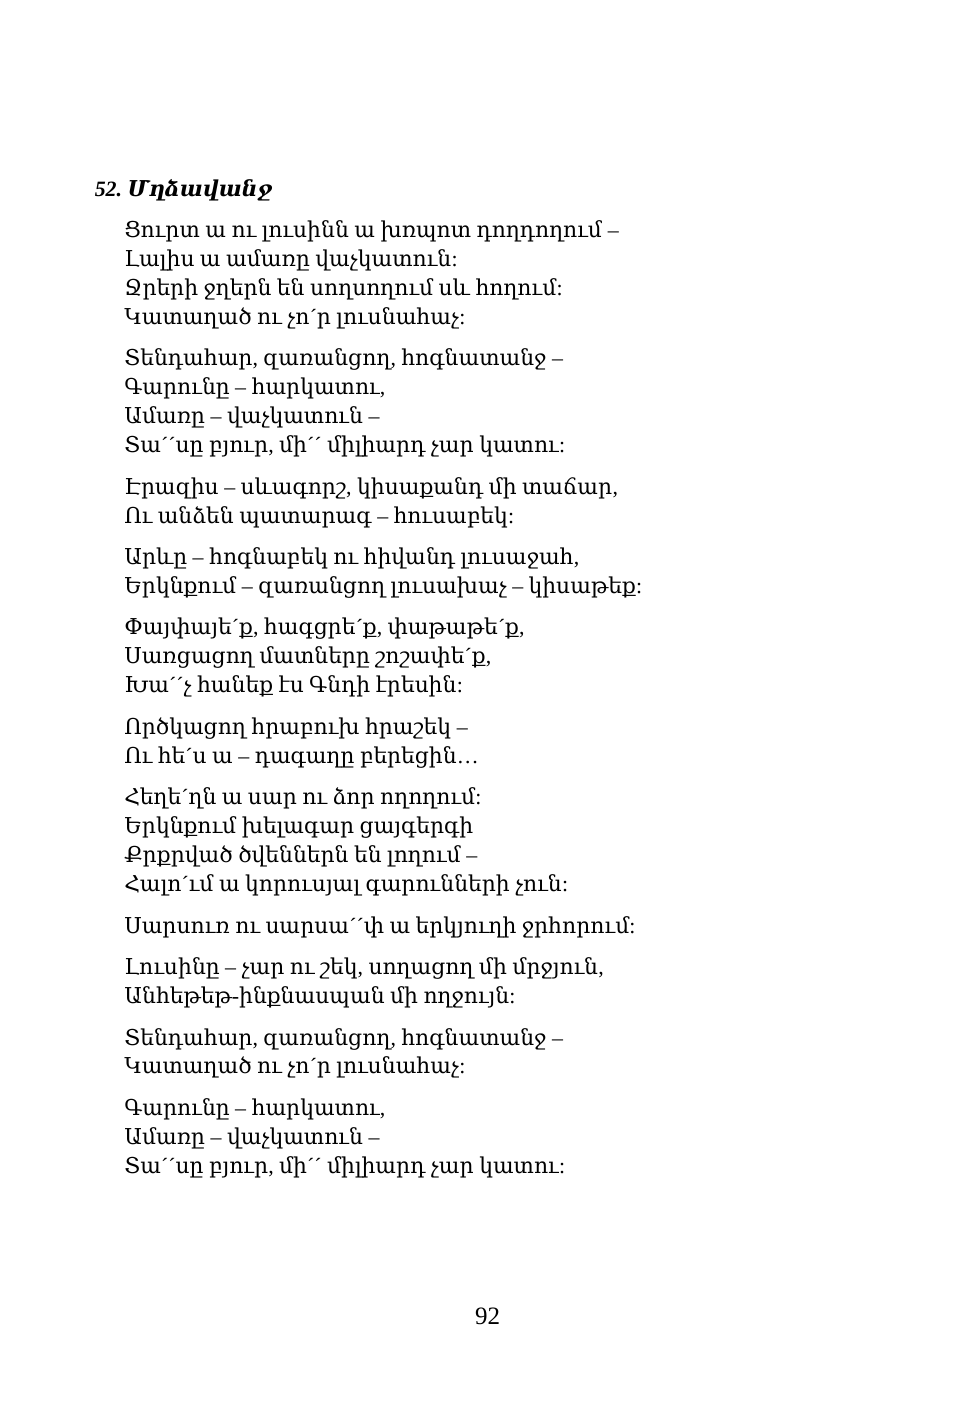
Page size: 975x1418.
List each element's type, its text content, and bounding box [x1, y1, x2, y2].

text Տա´´սը բյուր, մի´´ միլիարդ չար կատու: [94, 1153, 881, 1178]
text Կատաղած ու չո´ր լուսնահաչ: [94, 1053, 881, 1079]
text Գարունը – հարկատու, [94, 1095, 881, 1120]
text Ջրերի ջղերն են սողսողում սև հողում: [94, 275, 881, 300]
text Կատաղած ու չո´ր լուսնահաչ: [94, 304, 881, 329]
text Քրքրված ծվեններն են լողում – [94, 842, 881, 867]
text Երկնքում խելագար ցայգերգի [94, 813, 881, 838]
text Ամառը – վաչկատուն – [94, 403, 881, 428]
text Տենդահար, զառանցող, հոգնատանջ – [94, 1024, 881, 1050]
text Ու հե´ս ա – դագաղը բերեցին… [94, 743, 881, 768]
text Ցուրտ ա ու լուսինն ա խռպոտ դողդողում – [94, 217, 881, 242]
text Սառցացող մատները շոշափե´ք, [94, 643, 881, 669]
text Ամառը – վաչկատուն – [94, 1124, 881, 1149]
text Գարունը – հարկատու, [94, 374, 881, 399]
text Երկնքում – զառանցող լուսախաչ – կիսաթեք: [94, 573, 881, 598]
text Խա´´չ հանեք էս Գնդի էրեսին: [94, 672, 881, 698]
text Ործկացող հրաբուխ հրաշեկ – [94, 714, 881, 739]
text Հալո´ւմ ա կորուսյալ գարունների չուն: [94, 871, 881, 896]
text Լուսինը – չար ու շեկ, սողացող մի մրջյուն, [94, 954, 881, 979]
subtitle 52. Մղձավանջ [94, 176, 881, 201]
text Լալիս ա ամառը վաչկատուն: [94, 246, 881, 271]
text Փայփայե´ք, հագցրե´ք, փաթաթե´ք, [94, 614, 881, 640]
text Սարսուռ ու սարսա´´փ ա երկյուղի ջրհորում: [94, 913, 881, 938]
text Հեղե´ղն ա սար ու ձոր ողողում: [94, 784, 881, 809]
text Տենդահար, զառանցող, հոգնատանջ – [94, 345, 881, 371]
text Տա´´սը բյուր, մի´´ միլիարդ չար կատու: [94, 432, 881, 457]
text Ու անձեն պատարագ – հուսաբեկ: [94, 503, 881, 528]
text Անհեթեթ-ինքնասպան մի ողջույն: [94, 983, 881, 1008]
text Էրազիս – սևագորշ, կիսաքանդ մի տաճար, [94, 474, 881, 499]
text Արևը – հոգնաբեկ ու հիվանդ լուսաջահ, [94, 544, 881, 569]
